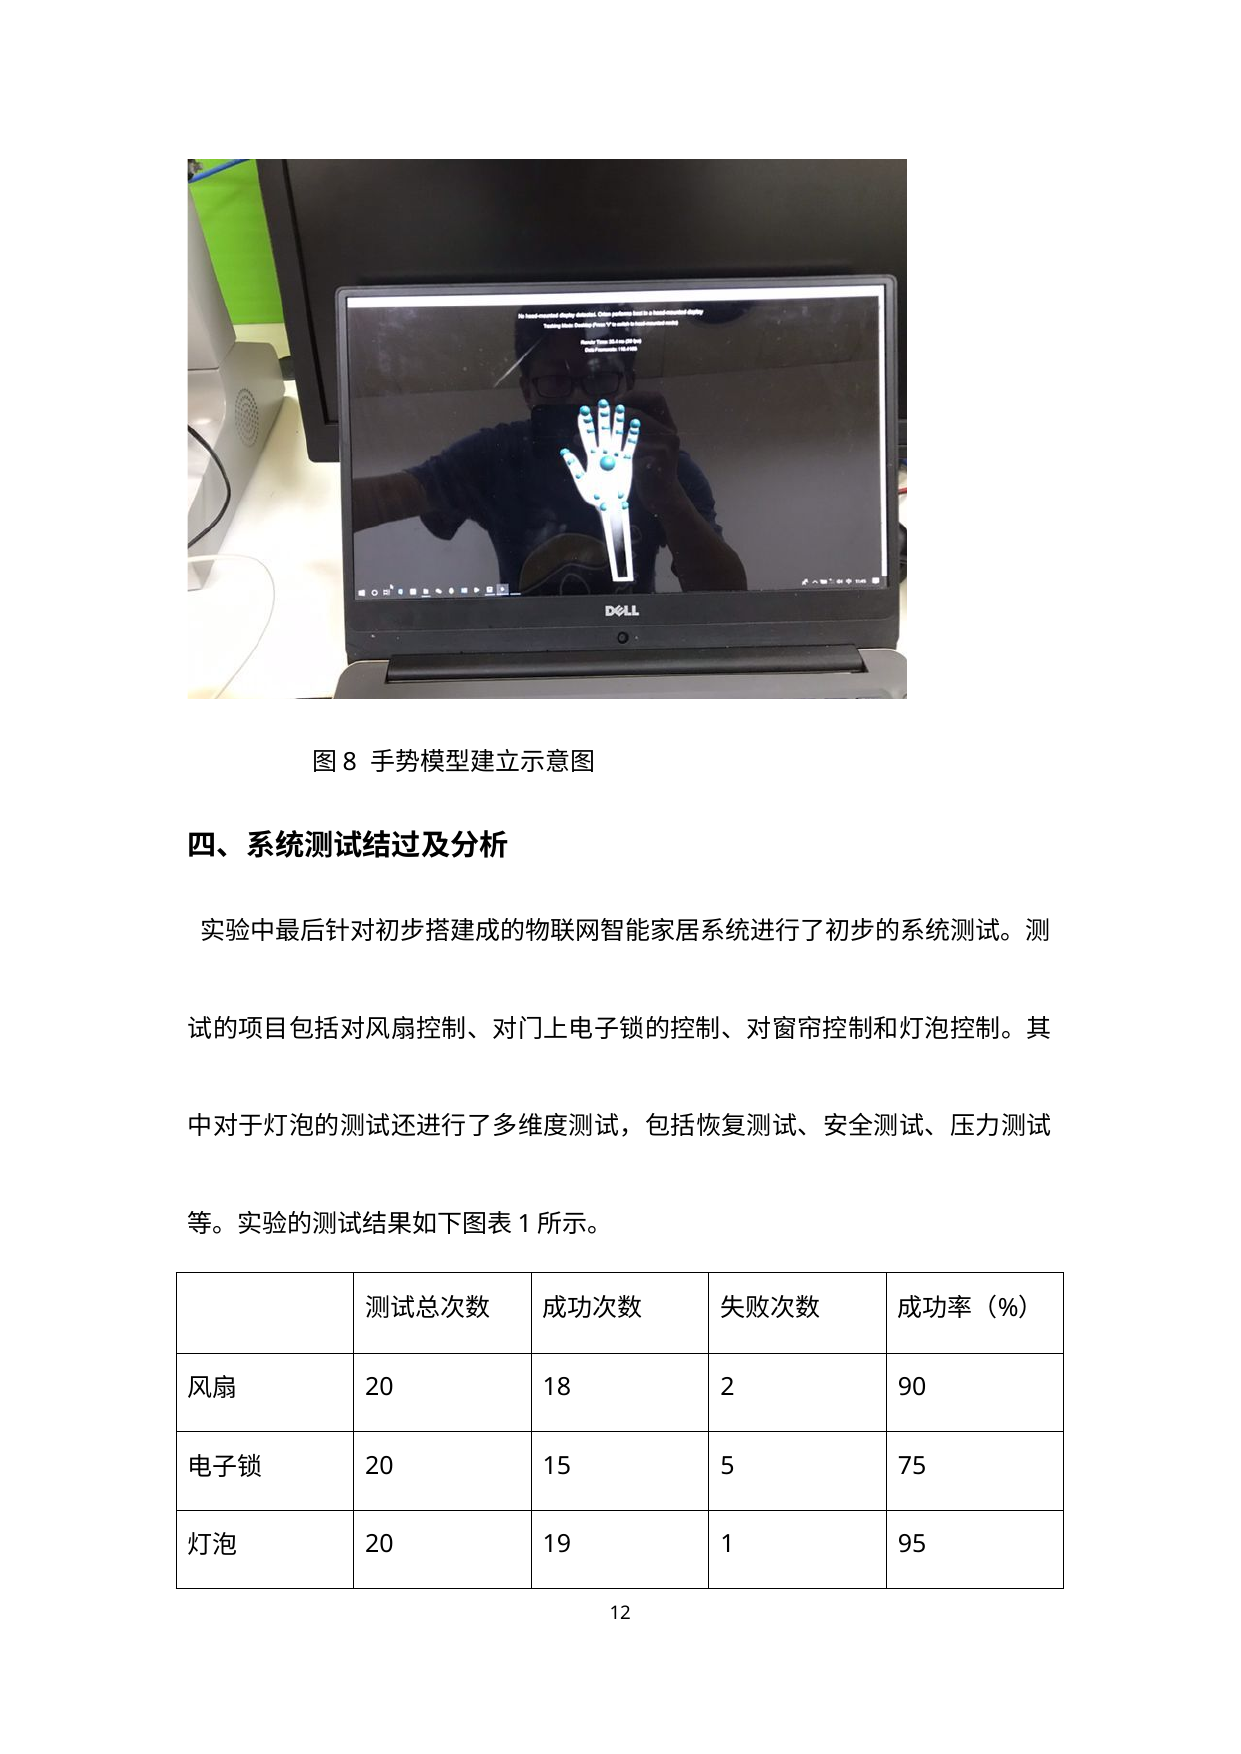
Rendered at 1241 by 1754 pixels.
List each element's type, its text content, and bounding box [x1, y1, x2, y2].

table_cell 95 [887, 1511, 1063, 1588]
table_cell 20 [354, 1432, 531, 1509]
table_header 成功率（%） [887, 1273, 1063, 1352]
table_cell 90 [887, 1354, 1063, 1431]
table_cell 18 [532, 1354, 708, 1431]
text 实验中最后针对初步搭建成的物联网智能家居系统进行了初步的系统测试。测试的项目包括对风扇控制、对门上电子锁的控制、对窗帘控制和灯泡控制。其中对于灯泡的测试还进行了多维度测试，包括恢复测试、安全测试、压力测试等。实验的测试结果如下图表1所示。 [187, 896, 1053, 1254]
table_cell 15 [532, 1432, 708, 1509]
table_header 成功次数 [532, 1273, 708, 1352]
table_header 失败次数 [709, 1273, 886, 1352]
table_cell 20 [354, 1511, 531, 1588]
table_header [177, 1273, 353, 1352]
table_cell 19 [532, 1511, 708, 1588]
table_cell 1 [709, 1511, 886, 1588]
table_header 测试总次数 [354, 1273, 531, 1352]
table_cell 20 [354, 1354, 531, 1431]
table_cell 2 [709, 1354, 886, 1431]
table_cell 5 [709, 1432, 886, 1509]
text 图8 手势模型建立示意图 [187, 727, 1053, 792]
picture [187, 159, 907, 699]
table_cell 灯泡 [177, 1511, 353, 1588]
table_cell 电子锁 [177, 1432, 353, 1509]
text 四、系统测试结过及分析 [187, 810, 1053, 875]
table_cell 风扇 [177, 1354, 353, 1431]
table_cell 75 [887, 1432, 1063, 1509]
